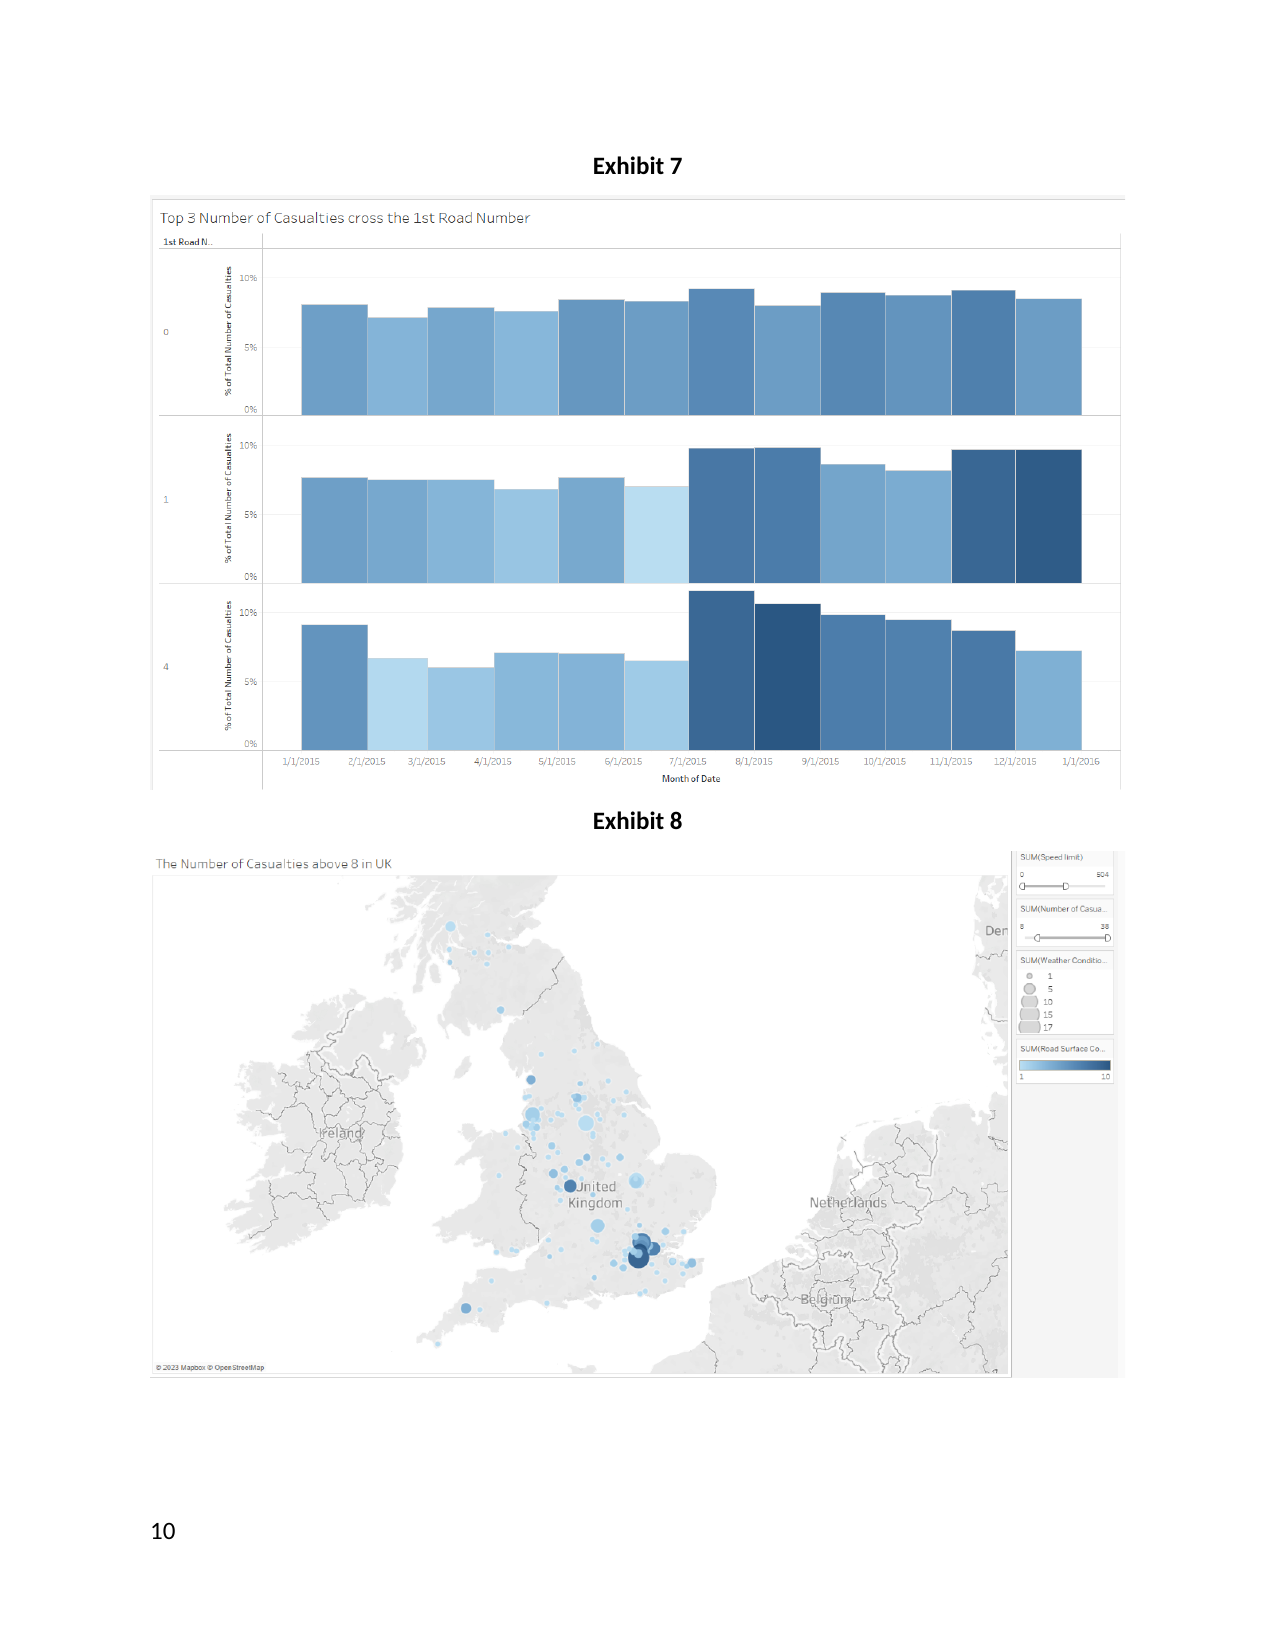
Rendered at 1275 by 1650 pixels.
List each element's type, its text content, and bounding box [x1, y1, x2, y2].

picture [150, 195, 1125, 790]
text Exhibit 7 [150, 150, 1125, 181]
text Exhibit 8 [150, 805, 1125, 836]
picture [150, 851, 1125, 1378]
